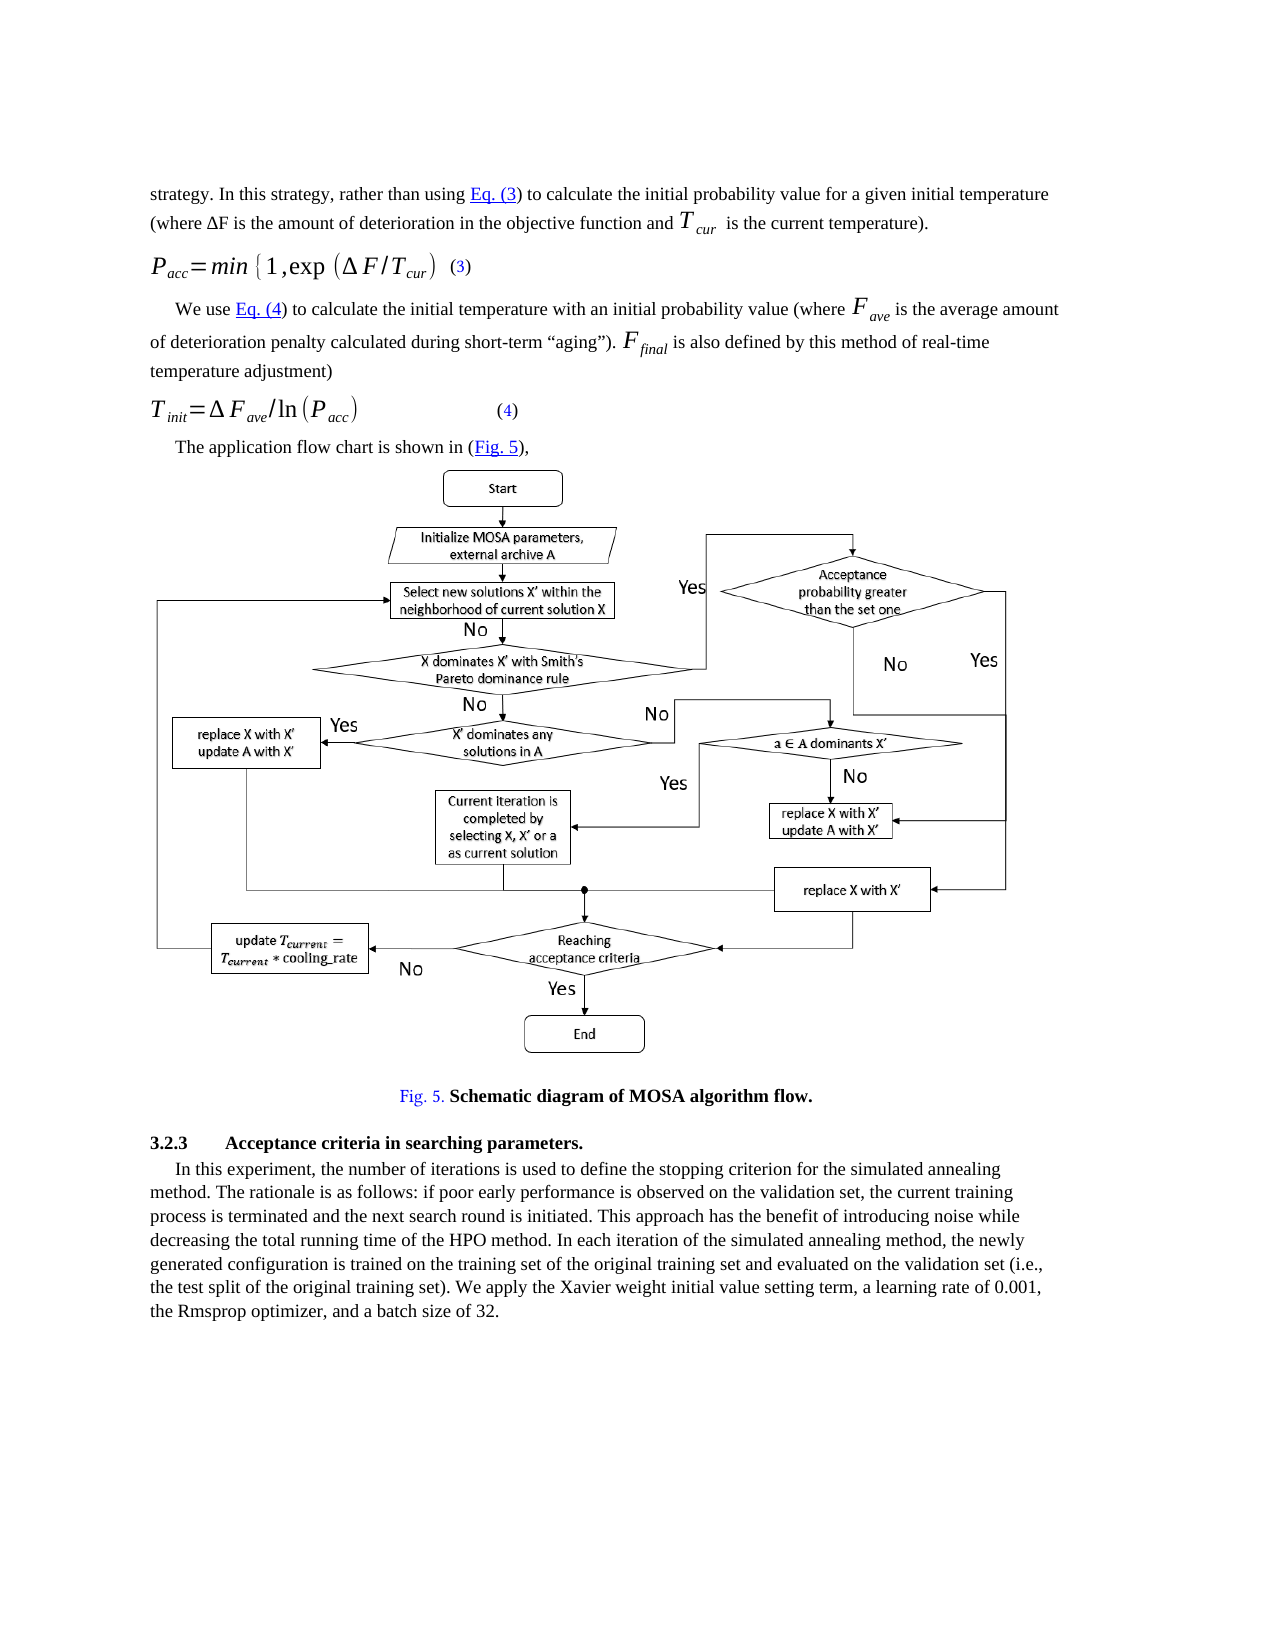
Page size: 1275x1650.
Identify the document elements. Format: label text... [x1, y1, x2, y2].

picture [150, 460, 1009, 1060]
text Fig. 5. Schematic diagram of MOSA algorithm flow. [150, 1085, 1062, 1107]
text The application flow chart is shown in (Fig. 5), [150, 436, 1062, 458]
text We use Eq. (4) to calculate the initial temperature with an initial probability value (where is the average amount of deterioration penalty calculated during short-term “aging”). is also defined by this method of real-time temperature adjustment) [150, 293, 1062, 381]
text (4) [150, 394, 1062, 426]
text (3) [150, 251, 1062, 283]
text Acceptance criteria in searching parameters. [150, 1132, 1062, 1154]
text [150, 183, 1062, 238]
text In this experiment, the number of iterations is used to define the stopping criterion for the simulated annealing method. The rationale is as follows: if poor early performance is observed on the validation set, the current training process is terminated and the next search round is initiated. This approach has the benefit of introducing noise while decreasing the total running time of the HPO method. In each iteration of the simulated annealing method, the newly generated configuration is trained on the training set of the original training set and evaluated on the validation set (i.e., the test split of the original training set). We apply the Xavier weight initial value setting term, a learning rate of 0.001, the Rmsprop optimizer, and a batch size of 32. [150, 1158, 1062, 1321]
